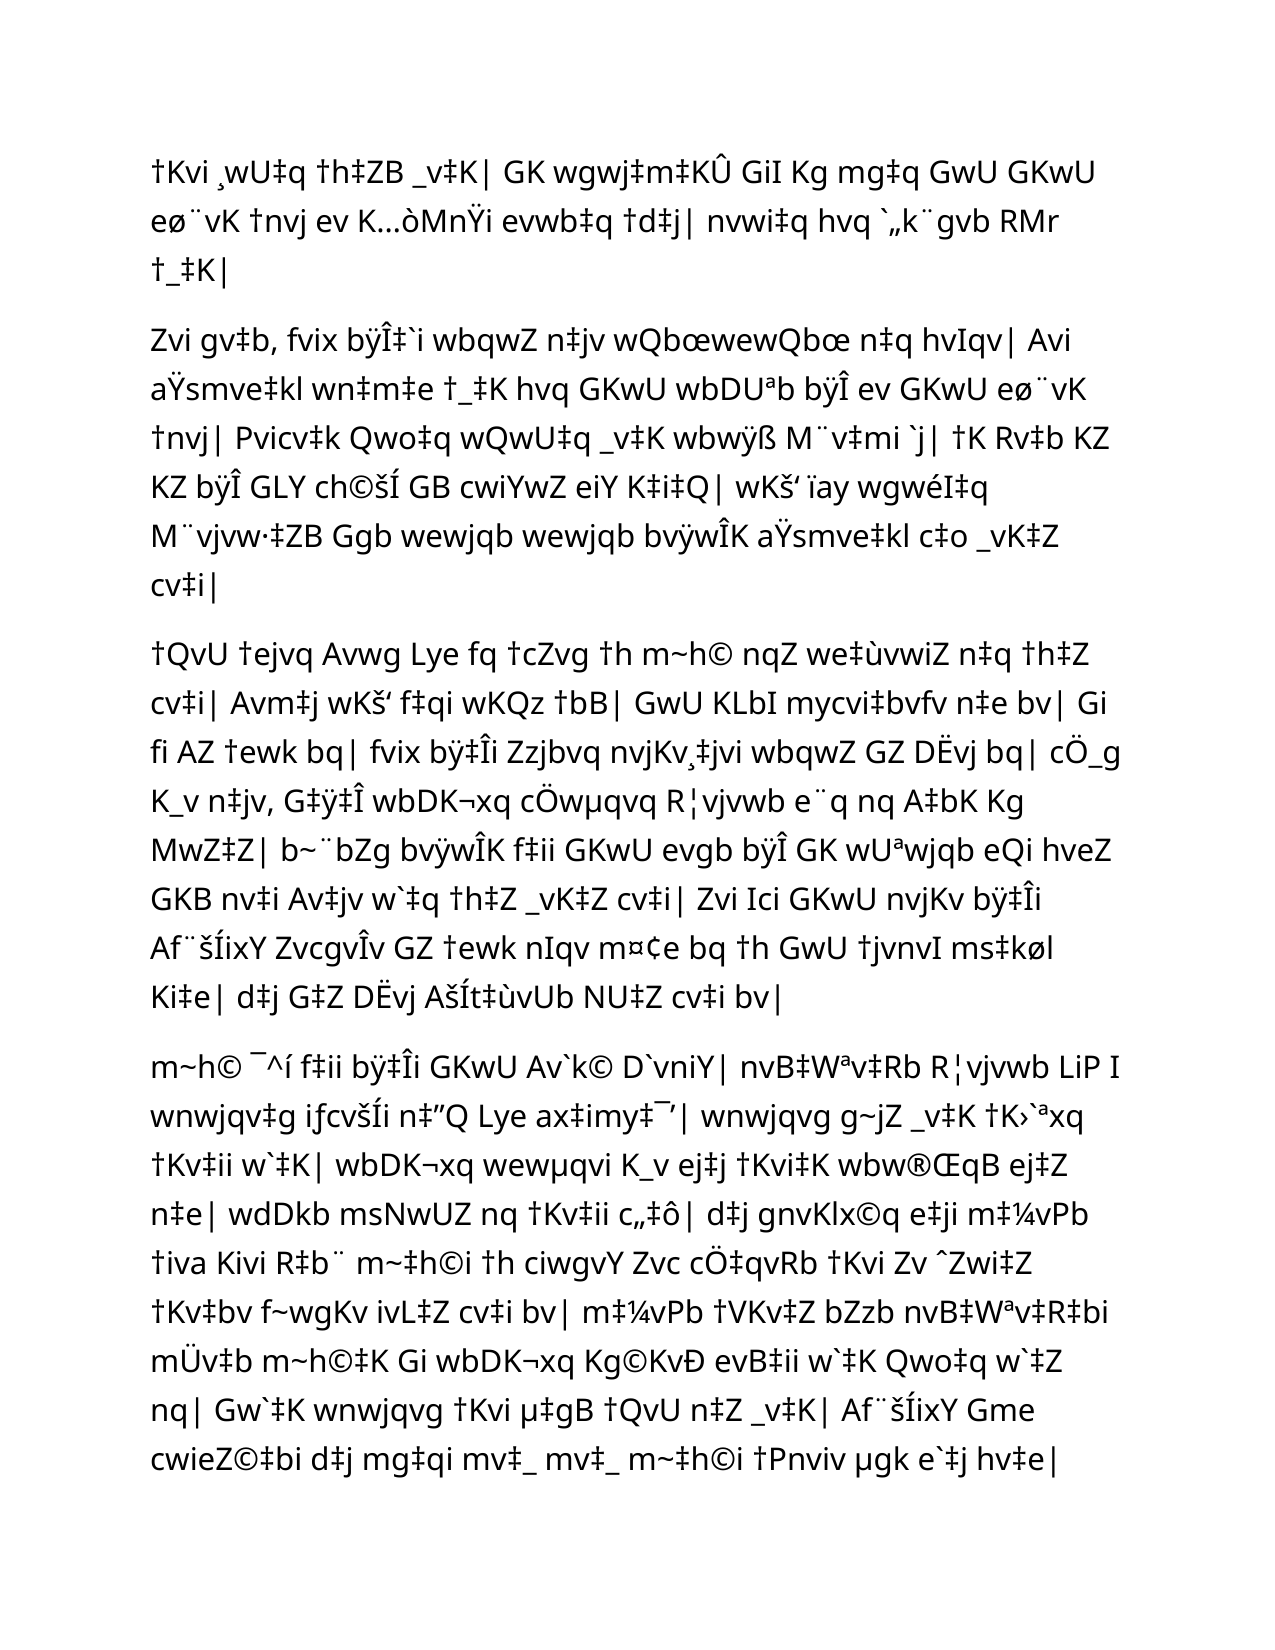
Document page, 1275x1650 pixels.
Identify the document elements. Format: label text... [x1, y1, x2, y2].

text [150, 150, 1125, 291]
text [150, 1045, 1125, 1479]
text †QvU †ejvq Avwg Lye fq †cZvg †h m~h© nqZ we‡ùvwiZ n‡q †h‡Z cv‡i| Avm‡j wKš‘ f‡qi wKQz †bB| GwU KLbI mycvi‡bvfv n‡e bv| Gi fi AZ †ewk bq| fvix bÿ‡Îi Zzjbvq nvjKv¸‡jvi wbqwZ GZ DËvj bq| cÖ_g K_v n‡jv, G‡ÿ‡Î wbDK¬xq cÖwµqvq R¦vjvwb e¨q nq A‡bK Kg MwZ‡Z| b~¨bZg bvÿwÎK f‡ii GKwU evgb bÿÎ GK wUªwjqb eQi hveZ GKB nv‡i Av‡jv w`‡q †h‡Z _vK‡Z cv‡i| Zvi Ici GKwU nvjKv bÿ‡Îi Af¨šÍixY ZvcgvÎv GZ †ewk nIqv m¤¢e bq †h GwU †jvnvI ms‡køl Ki‡e| d‡j G‡Z DËvj AšÍt‡ùvUb NU‡Z cv‡i bv| [150, 632, 1125, 1018]
text Zvi gv‡b, fvix bÿÎ‡`i wbqwZ n‡jv wQbœwewQbœ n‡q hvIqv| Avi aŸsmve‡kl wn‡m‡e †_‡K hvq GKwU wbDUªb bÿÎ ev GKwU eø¨vK †nvj| Pvicv‡k Qwo‡q wQwU‡q _v‡K wbwÿß M¨v‡mi `j| †K Rv‡b KZ KZ bÿÎ GLY ch©šÍ GB cwiYwZ eiY K‡i‡Q| wKš‘ ïay wgwéI‡q M¨vjvw·‡ZB Ggb wewjqb wewjqb bvÿwÎK aŸsmve‡kl c‡o _vK‡Z cv‡i| [150, 318, 1125, 605]
